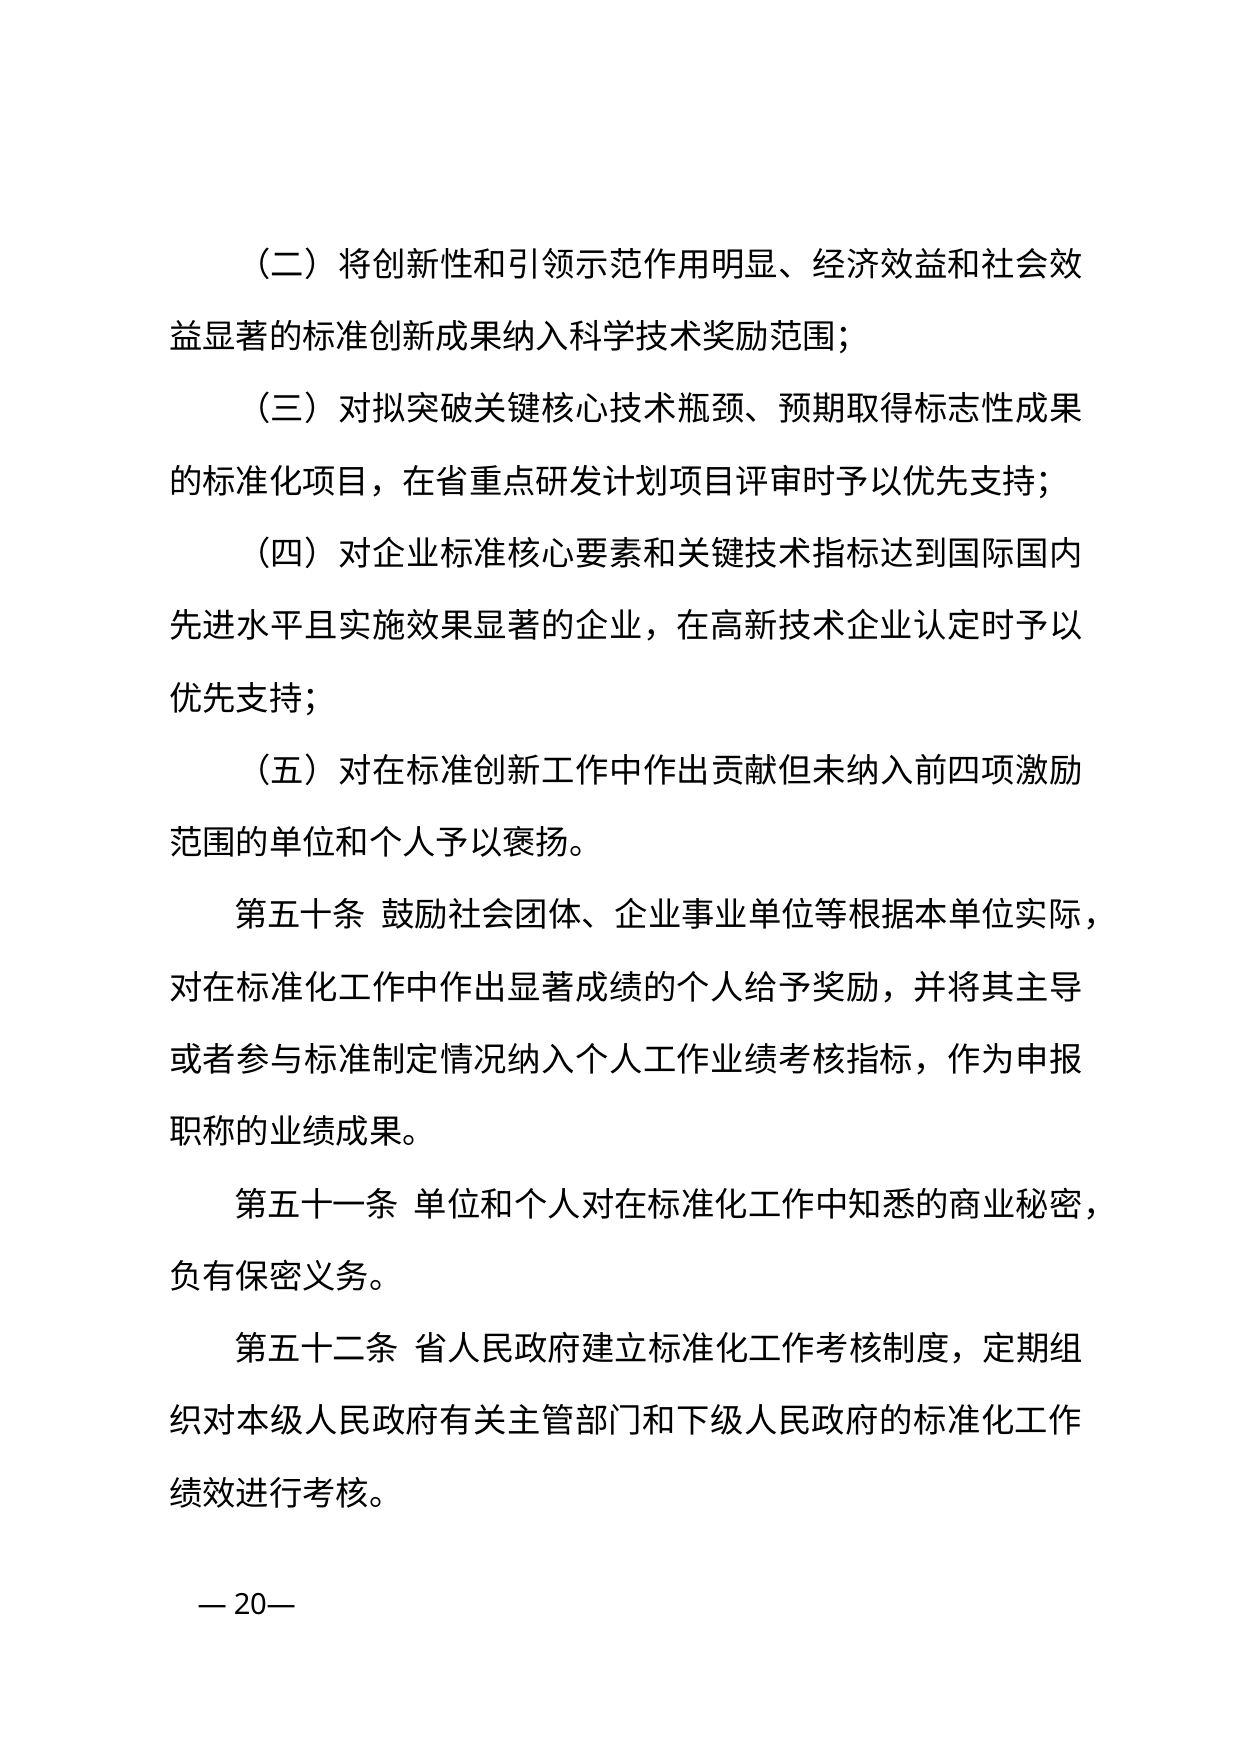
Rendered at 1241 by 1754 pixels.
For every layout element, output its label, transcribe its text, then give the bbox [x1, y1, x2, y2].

text （二）将创新性和引领示范作用明显、经济效益和社会效益显著的标准创新成果纳入科学技术奖励范围； [169, 238, 1083, 358]
text 第五十一条 单位和个人对在标准化工作中知悉的商业秘密，负有保密义务。 [169, 1177, 1083, 1298]
text （三）对拟突破关键核心技术瓶颈、预期取得标志性成果的标准化项目，在省重点研发计划项目评审时予以优先支持； [169, 382, 1083, 503]
text （四）对企业标准核心要素和关键技术指标达到国际国内先进水平且实施效果显著的企业，在高新技术企业认定时予以优先支持； [169, 527, 1083, 719]
text （五）对在标准创新工作中作出贡献但未纳入前四项激励范围的单位和个人予以褒扬。 [169, 744, 1083, 864]
text 第五十二条 省人民政府建立标准化工作考核制度，定期组织对本级人民政府有关主管部门和下级人民政府的标准化工作绩效进行考核。 [169, 1322, 1083, 1515]
text 第五十条 鼓励社会团体、企业事业单位等根据本单位实际，对在标准化工作中作出显著成绩的个人给予奖励，并将其主导或者参与标准制定情况纳入个人工作业绩考核指标，作为申报职称的业绩成果。 [169, 888, 1083, 1153]
